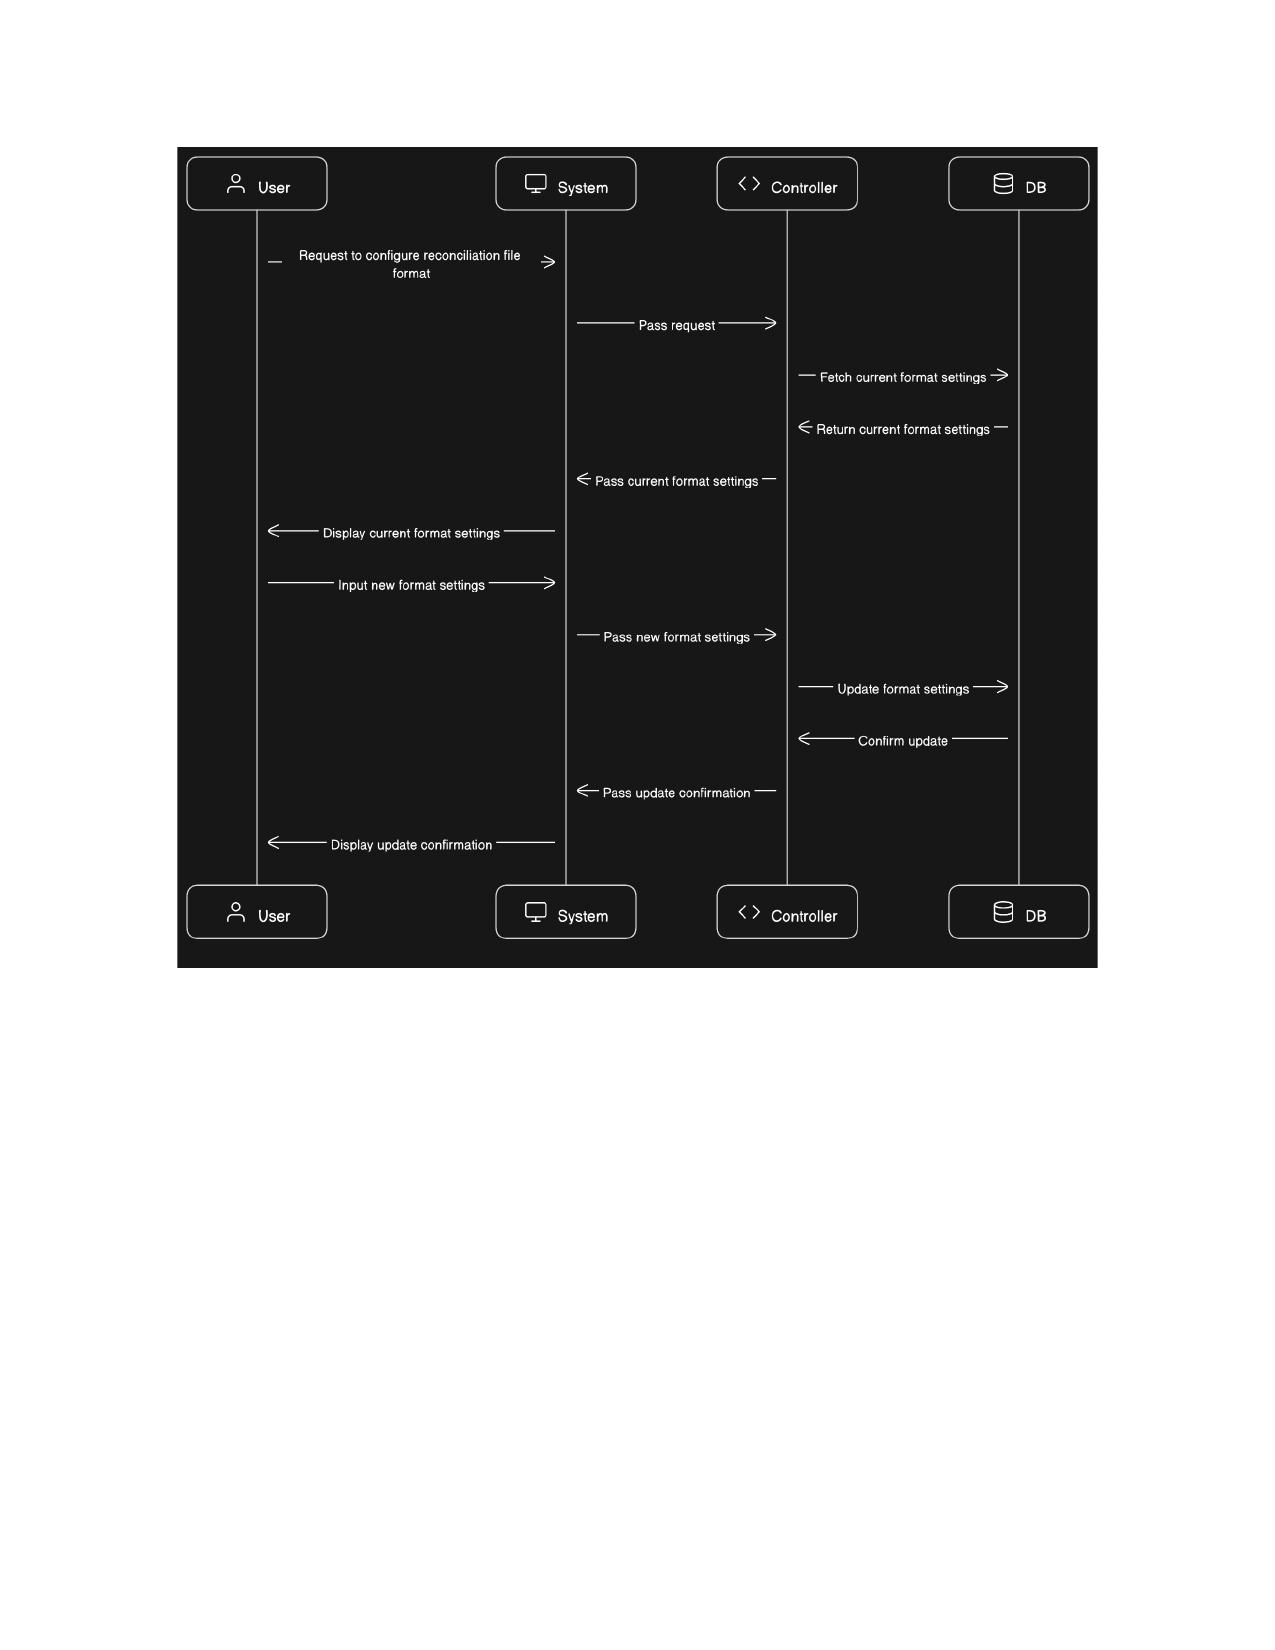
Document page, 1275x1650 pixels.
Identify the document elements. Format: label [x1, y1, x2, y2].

picture [177, 147, 1098, 968]
